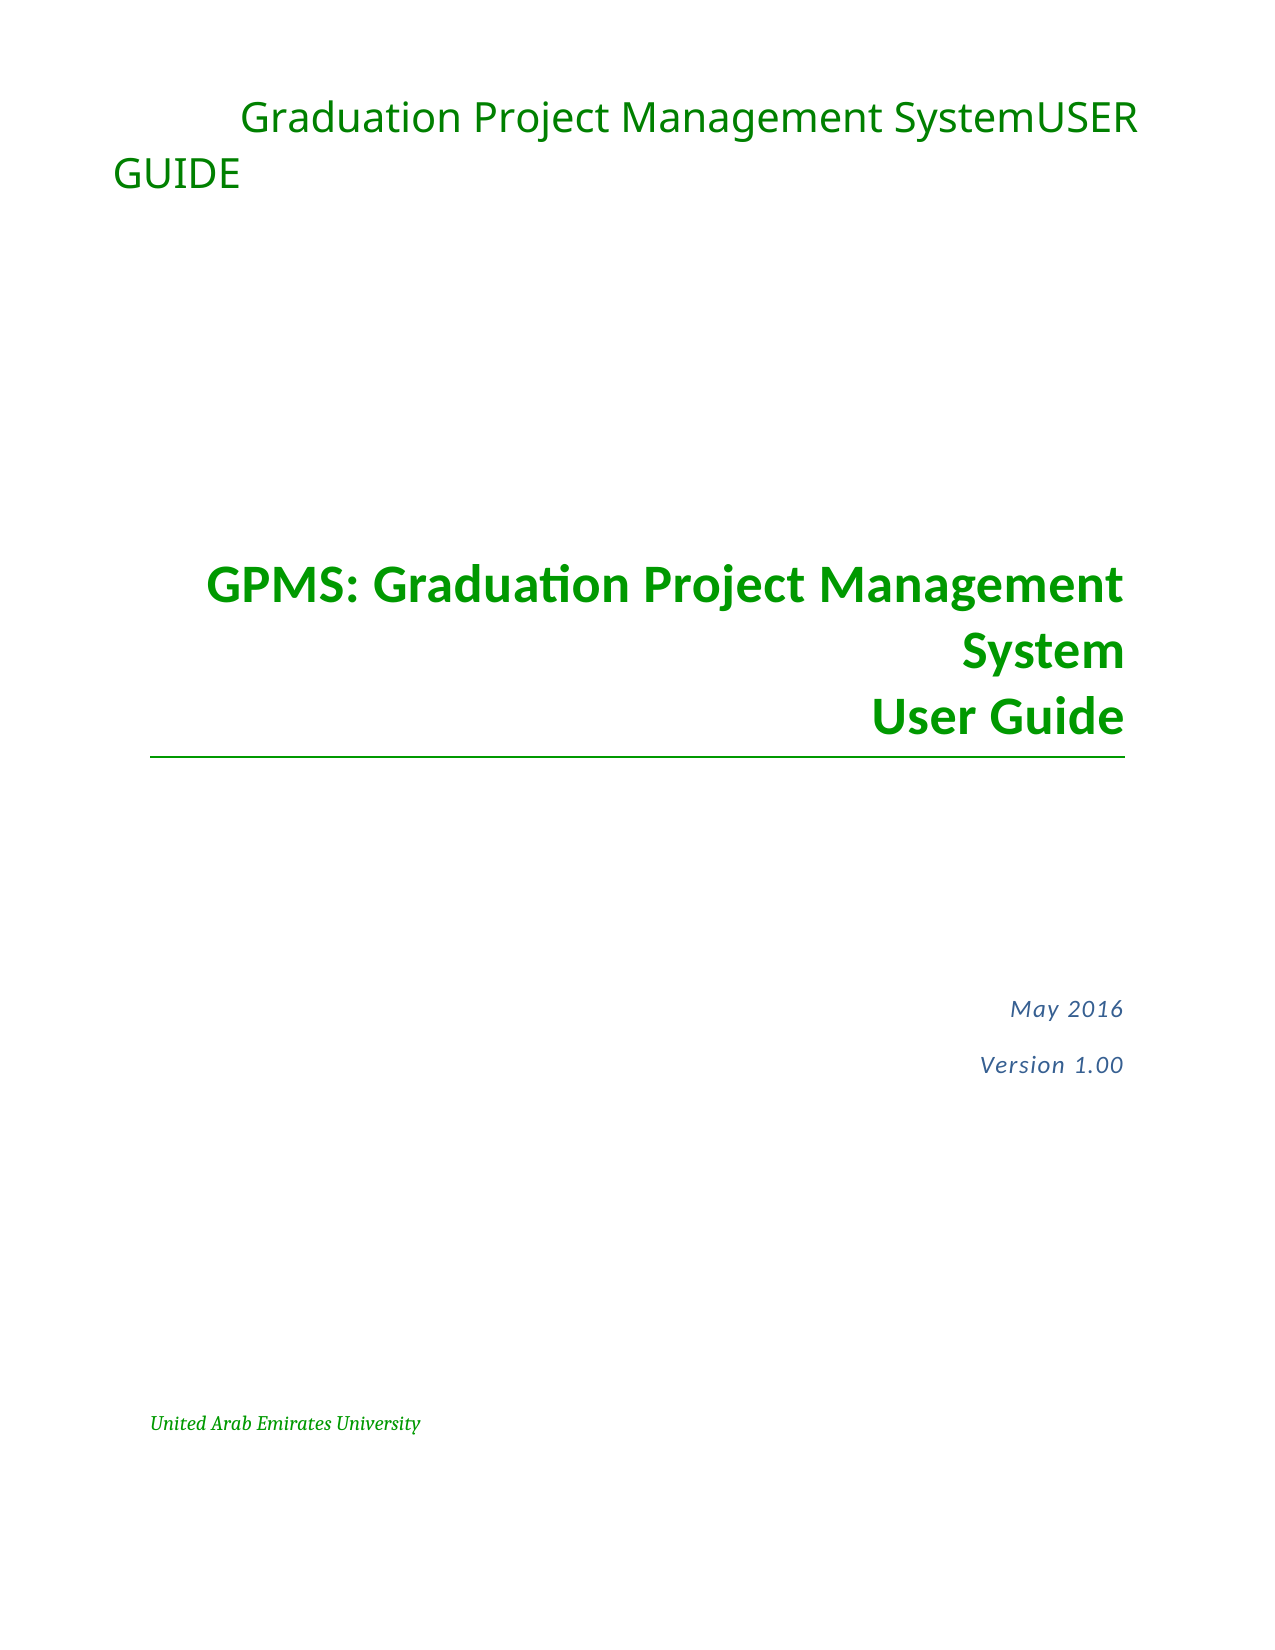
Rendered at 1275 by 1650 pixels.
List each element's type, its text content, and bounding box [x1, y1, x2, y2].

title GPMS: Graduation Project Management System [150, 549, 1125, 682]
title User Guide [150, 682, 1125, 756]
subtitle Version 1.00 [150, 1049, 1125, 1080]
text United Arab Emirates University [150, 1412, 1125, 1436]
subtitle May 2016 [150, 994, 1125, 1024]
